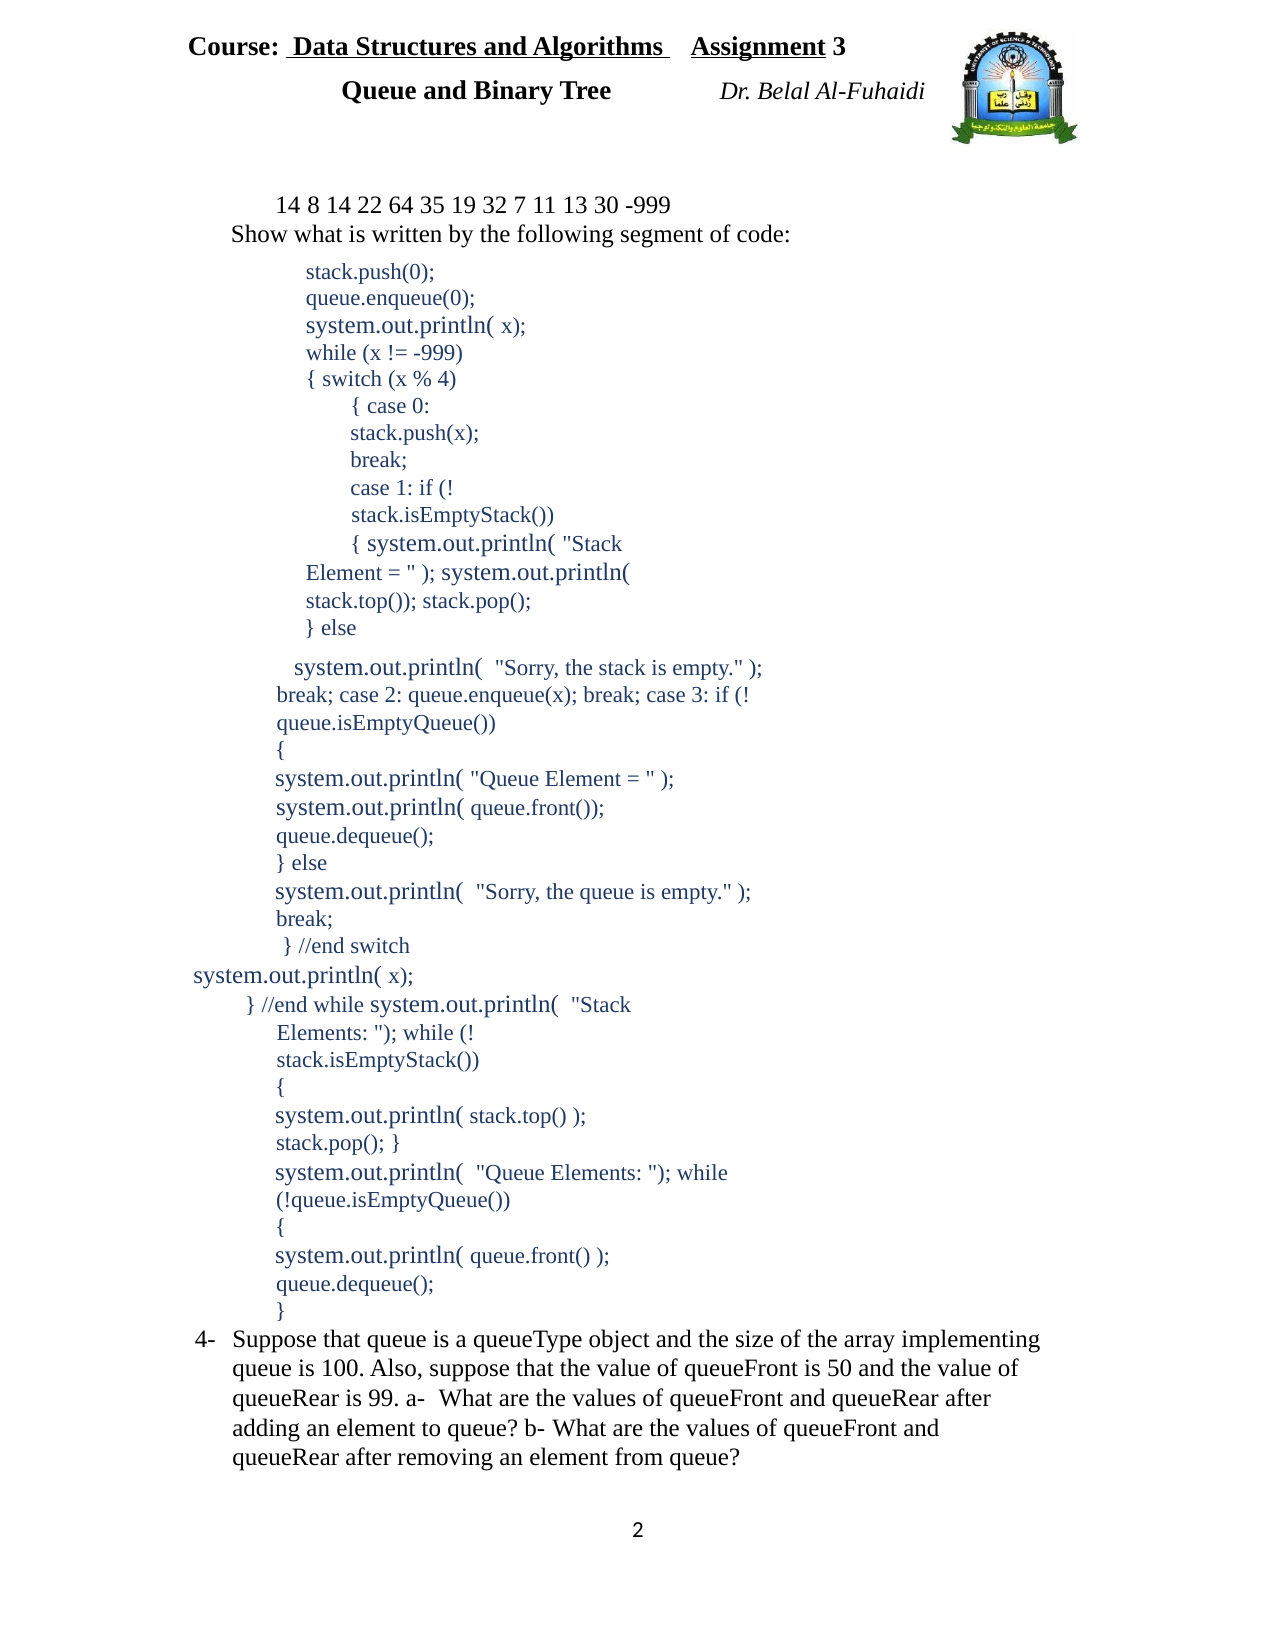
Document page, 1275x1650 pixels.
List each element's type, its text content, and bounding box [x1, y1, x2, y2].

text { [275, 1073, 768, 1099]
text } //end while system.out.println( "Stack Elements: "); while (!stack.isEmptyStack()) [188, 989, 664, 1072]
text } //end switch system.out.println( x); [193, 932, 599, 988]
text } else [275, 614, 358, 640]
text system.out.println( stack.top() ); stack.pop(); } [275, 1100, 588, 1156]
text { [275, 1213, 768, 1239]
text system.out.println( queue.front() ); queue.dequeue(); [275, 1240, 768, 1296]
text system.out.println( "Queue Elements: "); while (!queue.isEmptyQueue()) [275, 1157, 730, 1212]
text { switch (x % 4) { case 0: stack.push(x); break; [306, 365, 511, 473]
list Suppose that queue is a queueType object and the size of the array implementing queue is 100. Also, suppose that the value of queueFront is 50 and the value of queueRear is 99. a- What are the values of queueFront and queueRear after adding an element to queue? b- What are the values of queueFront and queueRear after removing an element from queue? [194, 1324, 1044, 1471]
text case 1: if (!stack.isEmptyStack()) [350, 473, 588, 527]
text system.out.println( "Sorry, the queue is empty." ); break; [275, 876, 768, 932]
text system.out.println( "Sorry, the stack is empty." ); break; case 2: queue.enqueue(x); break; case 3: if (!queue.isEmptyQueue()) [188, 652, 768, 735]
text { [275, 736, 768, 762]
text system.out.println( "Queue Element = " ); system.out.println( queue.front()); queue.dequeue(); [275, 763, 768, 848]
text } [275, 1297, 768, 1323]
text } else [275, 849, 329, 875]
picture [950, 29, 1081, 147]
text { system.out.println( "Stack Element = " ); system.out.println( stack.top()); stack.pop(); [306, 528, 697, 613]
text stack.push(0); queue.enqueue(0); system.out.println( x); while (x != -999) [306, 258, 526, 365]
text Show what is written by the following segment of code: [193, 219, 1044, 248]
text 14 8 14 22 64 35 19 32 7 11 13 30 -999 [275, 190, 1044, 219]
